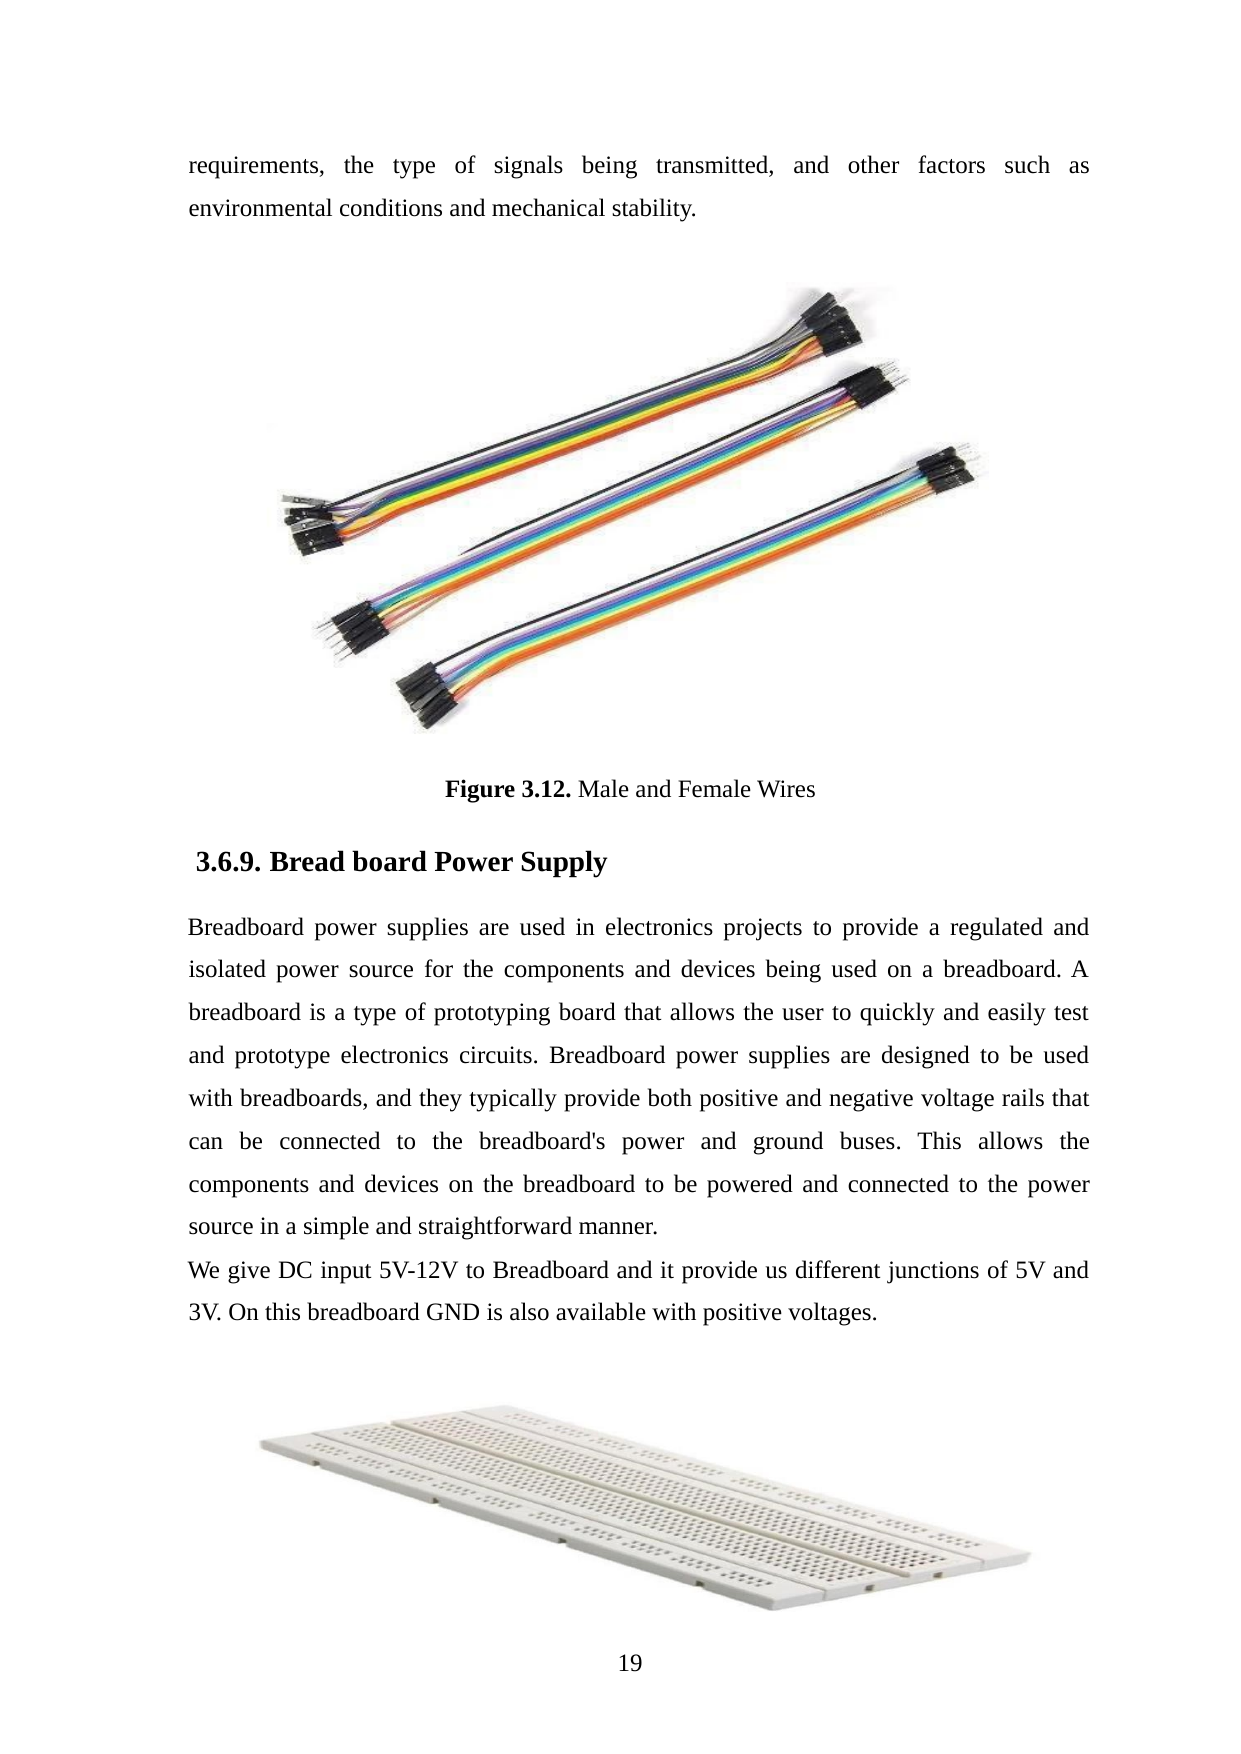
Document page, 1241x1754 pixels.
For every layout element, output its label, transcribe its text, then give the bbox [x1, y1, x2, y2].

text We give DC input 5V-12V to Breadboard and it provide us different junctions of 5V and 3V. On this breadboard GND is also available with positive voltages. [187, 1255, 1091, 1326]
picture [266, 282, 990, 735]
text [187, 150, 1091, 222]
text 3.6.9. Bread board Power Supply [196, 844, 1179, 878]
picture [254, 1401, 1041, 1612]
text Figure 3.12. Male and Female Wires [167, 774, 1094, 803]
text Breadboard power supplies are used in electronics projects to provide a regulated and isolated power source for the components and devices being used on a breadboard. A breadboard is a type of prototyping board that allows the user to quickly and easily test and prototype electronics circuits. Breadboard power supplies are designed to be used with breadboards, and they typically provide both positive and negative voltage rails that can be connected to the breadboard's power and ground buses. This allows the components and devices on the breadboard to be powered and connected to the power source in a simple and straightforward manner. [187, 912, 1091, 1240]
